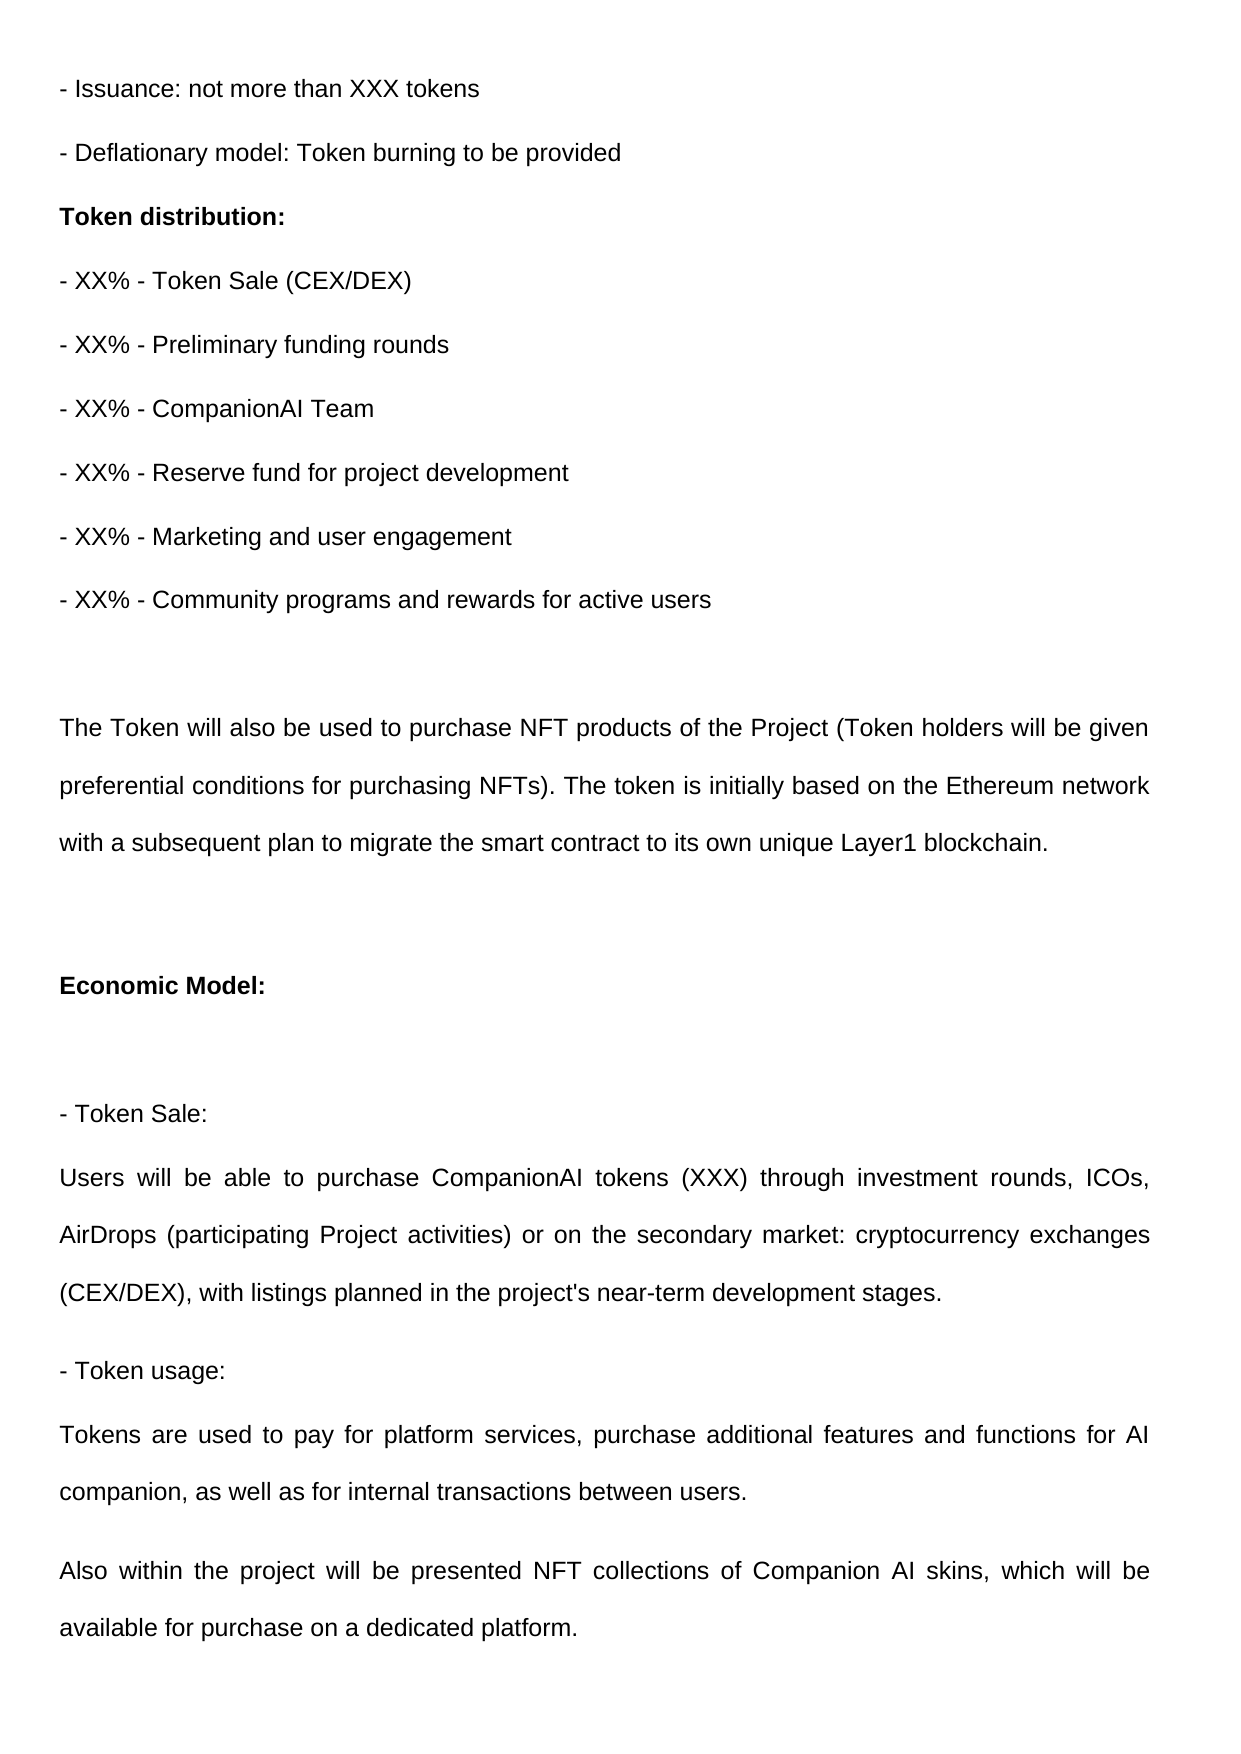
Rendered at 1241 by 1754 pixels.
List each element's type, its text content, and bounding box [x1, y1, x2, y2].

text - XX% - Token Sale (CEX/DEX) [59, 266, 1152, 294]
text The Token will also be used to purchase NFT products of the Project (Token holders will be given preferential conditions for purchasing NFTs). The token is initially based on the Ethereum network with a subsequent plan to migrate the smart contract to its own unique Layer1 blockchain. [59, 713, 1152, 857]
text Also within the project will be presented NFT collections of Companion AI skins, which will be available for purchase on a dedicated platform. [59, 1556, 1152, 1642]
text Tokens are used to pay for platform services, purchase additional features and functions for AI companion, as well as for internal transactions between users. [59, 1420, 1152, 1506]
text - Deflationary model: Token burning to be provided [59, 138, 1152, 167]
text - XX% - Reserve fund for project development [59, 458, 1152, 486]
text - Issuance: not more than XXX tokens [59, 74, 1152, 103]
text Users will be able to purchase CompanionAI tokens (XXX) through investment rounds, ICOs, AirDrops (participating Project activities) or on the secondary market: cryptocurrency exchanges (CEX/DEX), with listings planned in the project's near-term development stages. [59, 1163, 1152, 1306]
text - Token usage: [59, 1356, 1152, 1385]
text - Token Sale: [59, 1099, 1152, 1127]
text Economic Model: [59, 971, 1152, 999]
text - XX% - Preliminary funding rounds [59, 330, 1152, 358]
text - XX% - Marketing and user engagement [59, 522, 1152, 550]
text - XX% - CompanionAI Team [59, 394, 1152, 422]
text - XX% - Community programs and rewards for active users [59, 586, 1152, 614]
text Token distribution: [59, 202, 1152, 231]
